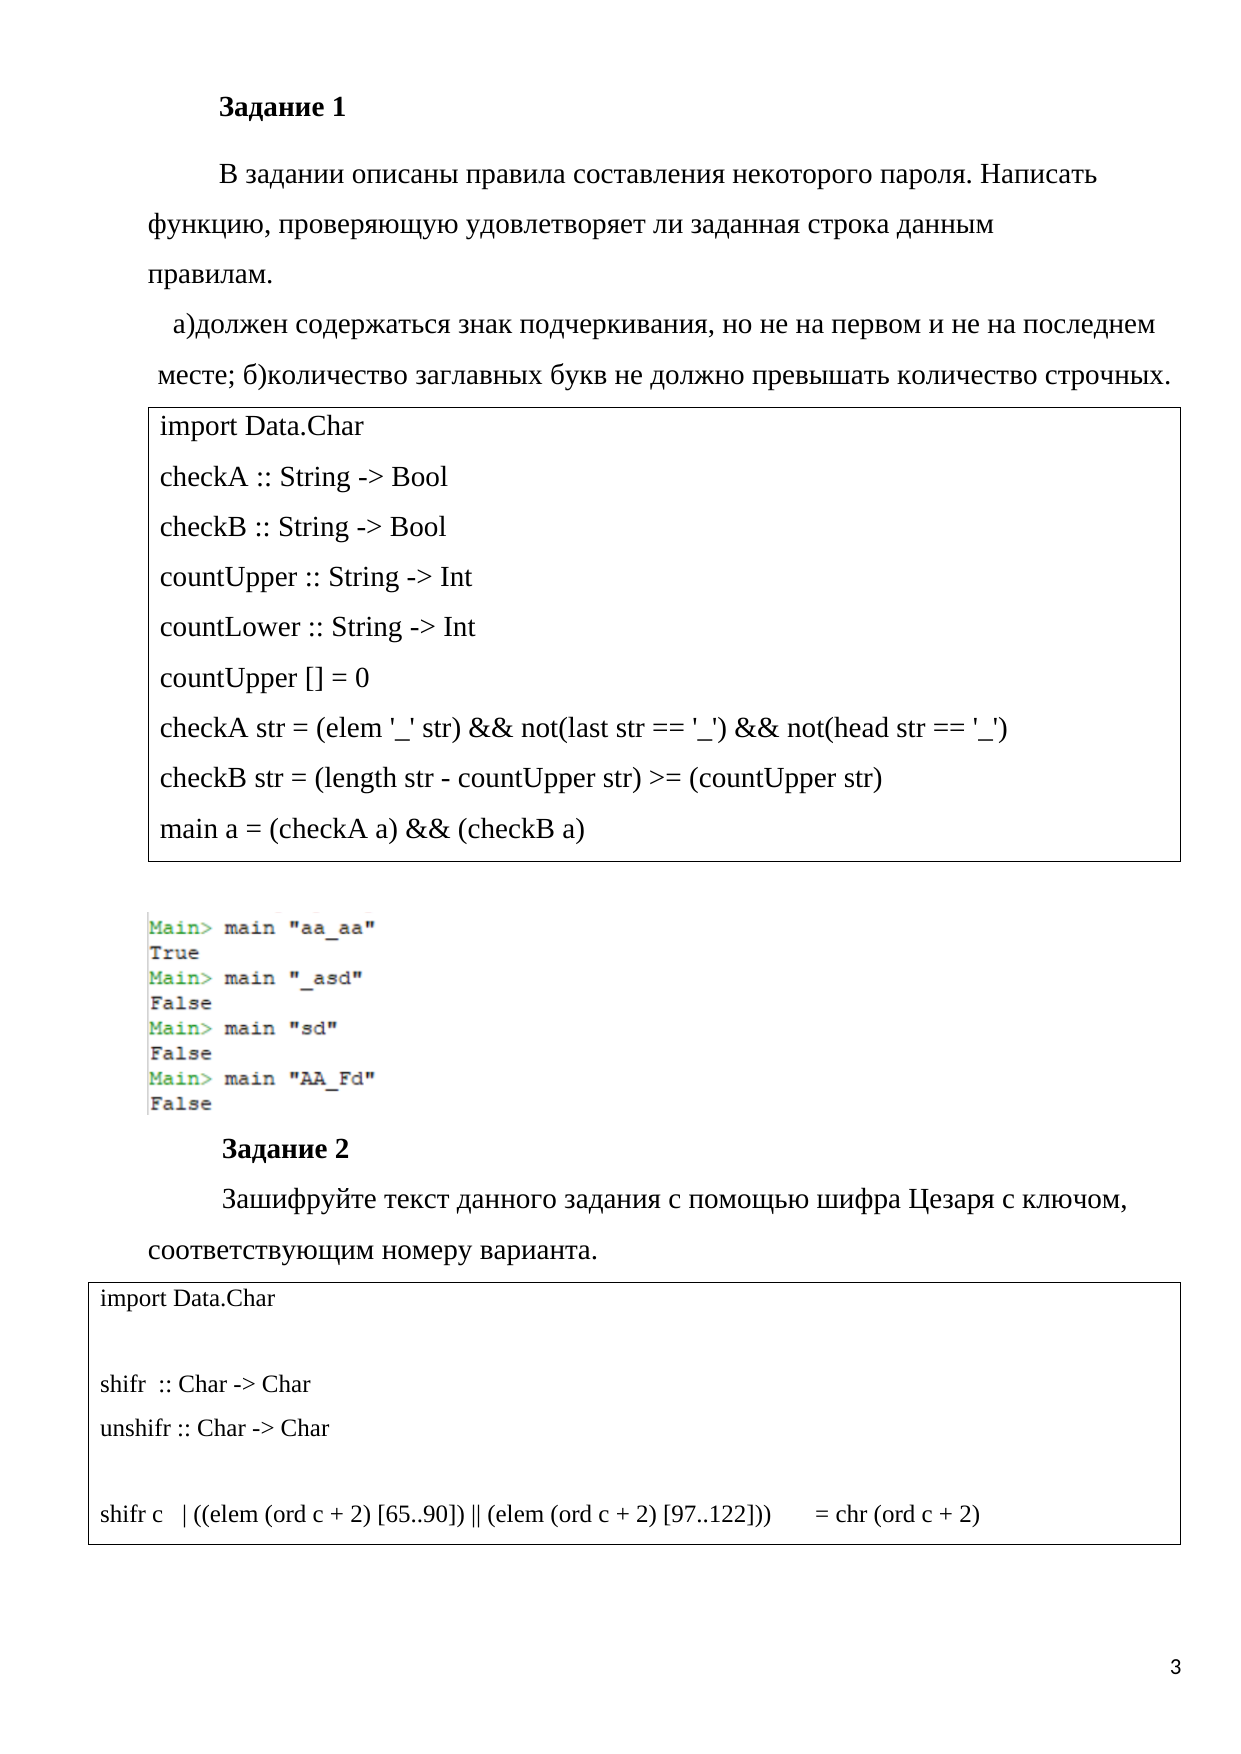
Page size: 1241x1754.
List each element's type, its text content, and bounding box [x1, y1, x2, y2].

text а)должен содержаться знак подчеркивания, но не на первом и не на последнем месте; б)количество заглавных букв не должно превышать количество строчных. [148, 307, 1181, 391]
picture [147, 912, 388, 1115]
text Задание 2 [148, 1131, 1181, 1165]
text Зашифруйте текст данного задания с помощью шифра Цезаря с ключом, [148, 1182, 1181, 1215]
text Задание 1 [148, 89, 1181, 122]
text правилам. [148, 256, 1181, 290]
text функцию, проверяющую удовлетворяет ли заданная строка данным [148, 206, 1181, 239]
text соответствующим номеру варианта. [148, 1232, 1181, 1265]
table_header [89, 1283, 1180, 1544]
table_header import Data.Char checkA :: String -> Bool checkB :: String -> Bool countUpper :: String -> Int countLower :: String -> Int countUpper [] = 0 checkA str = (elem '_' str) && not(last str == '_') && not(head str == '_') checkB str = (length str - countUpper str) >= (countUpper str) main a = (checkA a) && (checkB a) [149, 408, 1180, 861]
text В задании описаны правила составления некоторого пароля. Написать [148, 156, 1181, 189]
